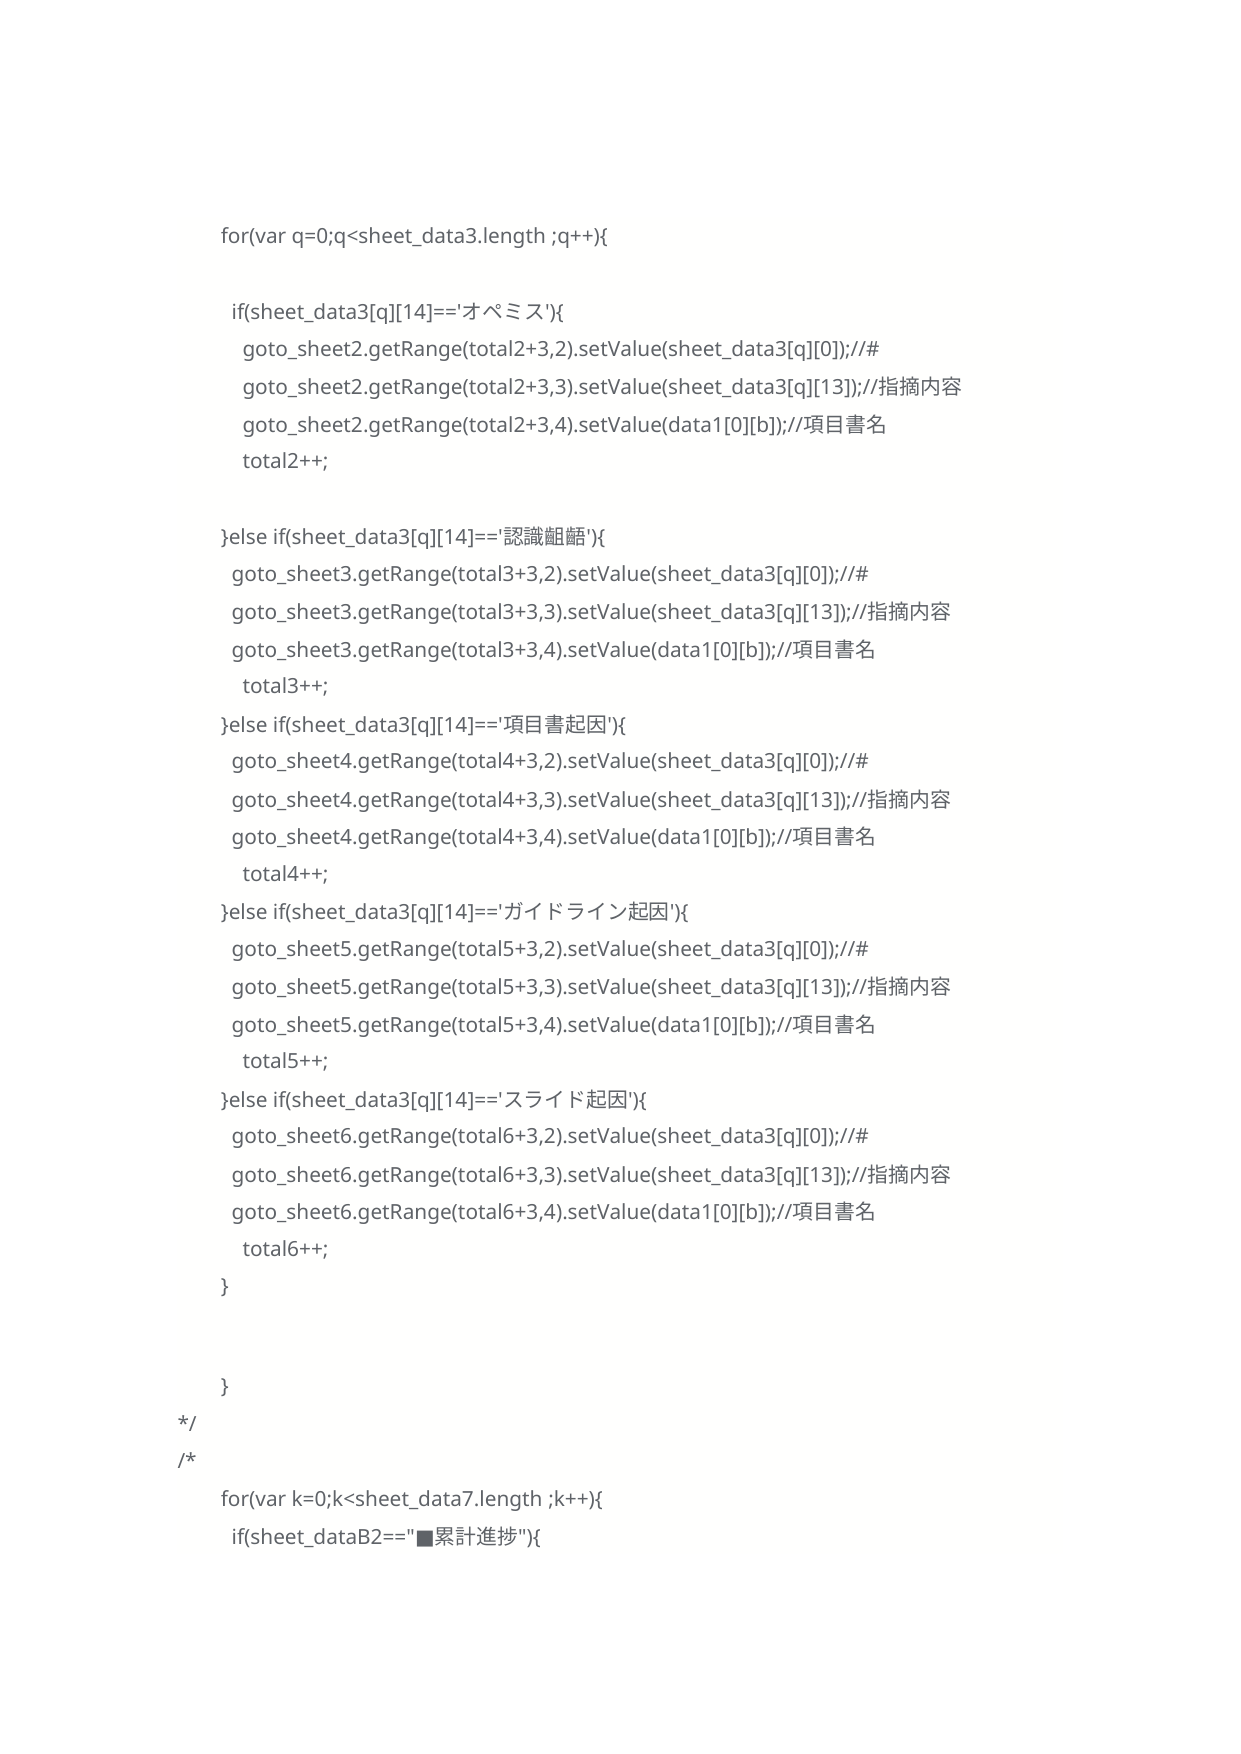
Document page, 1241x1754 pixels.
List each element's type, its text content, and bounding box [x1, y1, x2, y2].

text goto_sheet2.getRange(total2+3,3).setValue(sheet_data3[q][13]);//指摘内容 [177, 367, 1063, 404]
text goto_sheet6.getRange(total6+3,2).setValue(sheet_data3[q][0]);//# [177, 1117, 1063, 1154]
text }else if(sheet_data3[q][14]=='スライド起因'){ [177, 1079, 1063, 1117]
text goto_sheet2.getRange(total2+3,4).setValue(data1[0][b]);//項目書名 [177, 404, 1063, 442]
text total4++; [177, 854, 1063, 892]
text goto_sheet6.getRange(total6+3,4).setValue(data1[0][b]);//項目書名 [177, 1192, 1063, 1229]
text } [177, 1267, 1063, 1304]
text goto_sheet5.getRange(total5+3,3).setValue(sheet_data3[q][13]);//指摘内容 [177, 967, 1063, 1004]
text total6++; [177, 1229, 1063, 1267]
text }else if(sheet_data3[q][14]=='ガイドライン起因'){ [177, 892, 1063, 929]
text */ [177, 1404, 1063, 1442]
text goto_sheet5.getRange(total5+3,2).setValue(sheet_data3[q][0]);//# [177, 929, 1063, 967]
text for(var k=0;k<sheet_data7.length ;k++){ [177, 1479, 1063, 1517]
text total5++; [177, 1042, 1063, 1079]
text goto_sheet3.getRange(total3+3,3).setValue(sheet_data3[q][13]);//指摘内容 [177, 592, 1063, 629]
text goto_sheet6.getRange(total6+3,3).setValue(sheet_data3[q][13]);//指摘内容 [177, 1154, 1063, 1192]
text }else if(sheet_data3[q][14]=='項目書起因'){ [177, 704, 1063, 742]
text goto_sheet3.getRange(total3+3,2).setValue(sheet_data3[q][0]);//# [177, 554, 1063, 592]
text total2++; [177, 442, 1063, 479]
text goto_sheet4.getRange(total4+3,3).setValue(sheet_data3[q][13]);//指摘内容 [177, 779, 1063, 817]
text goto_sheet3.getRange(total3+3,4).setValue(data1[0][b]);//項目書名 [177, 629, 1063, 667]
text goto_sheet2.getRange(total2+3,2).setValue(sheet_data3[q][0]);//# [177, 329, 1063, 367]
text /* [177, 1442, 1063, 1479]
text if(sheet_data3[q][14]=='オペミス'){ [177, 292, 1063, 329]
text goto_sheet4.getRange(total4+3,4).setValue(data1[0][b]);//項目書名 [177, 817, 1063, 854]
text } [177, 1367, 1063, 1404]
text if(sheet_dataB2=="■累計進捗"){ [177, 1517, 1063, 1554]
text goto_sheet4.getRange(total4+3,2).setValue(sheet_data3[q][0]);//# [177, 742, 1063, 779]
text goto_sheet5.getRange(total5+3,4).setValue(data1[0][b]);//項目書名 [177, 1004, 1063, 1042]
text for(var q=0;q<sheet_data3.length ;q++){ [177, 217, 1063, 254]
text }else if(sheet_data3[q][14]=='認識齟齬'){ [177, 517, 1063, 554]
text total3++; [177, 667, 1063, 704]
